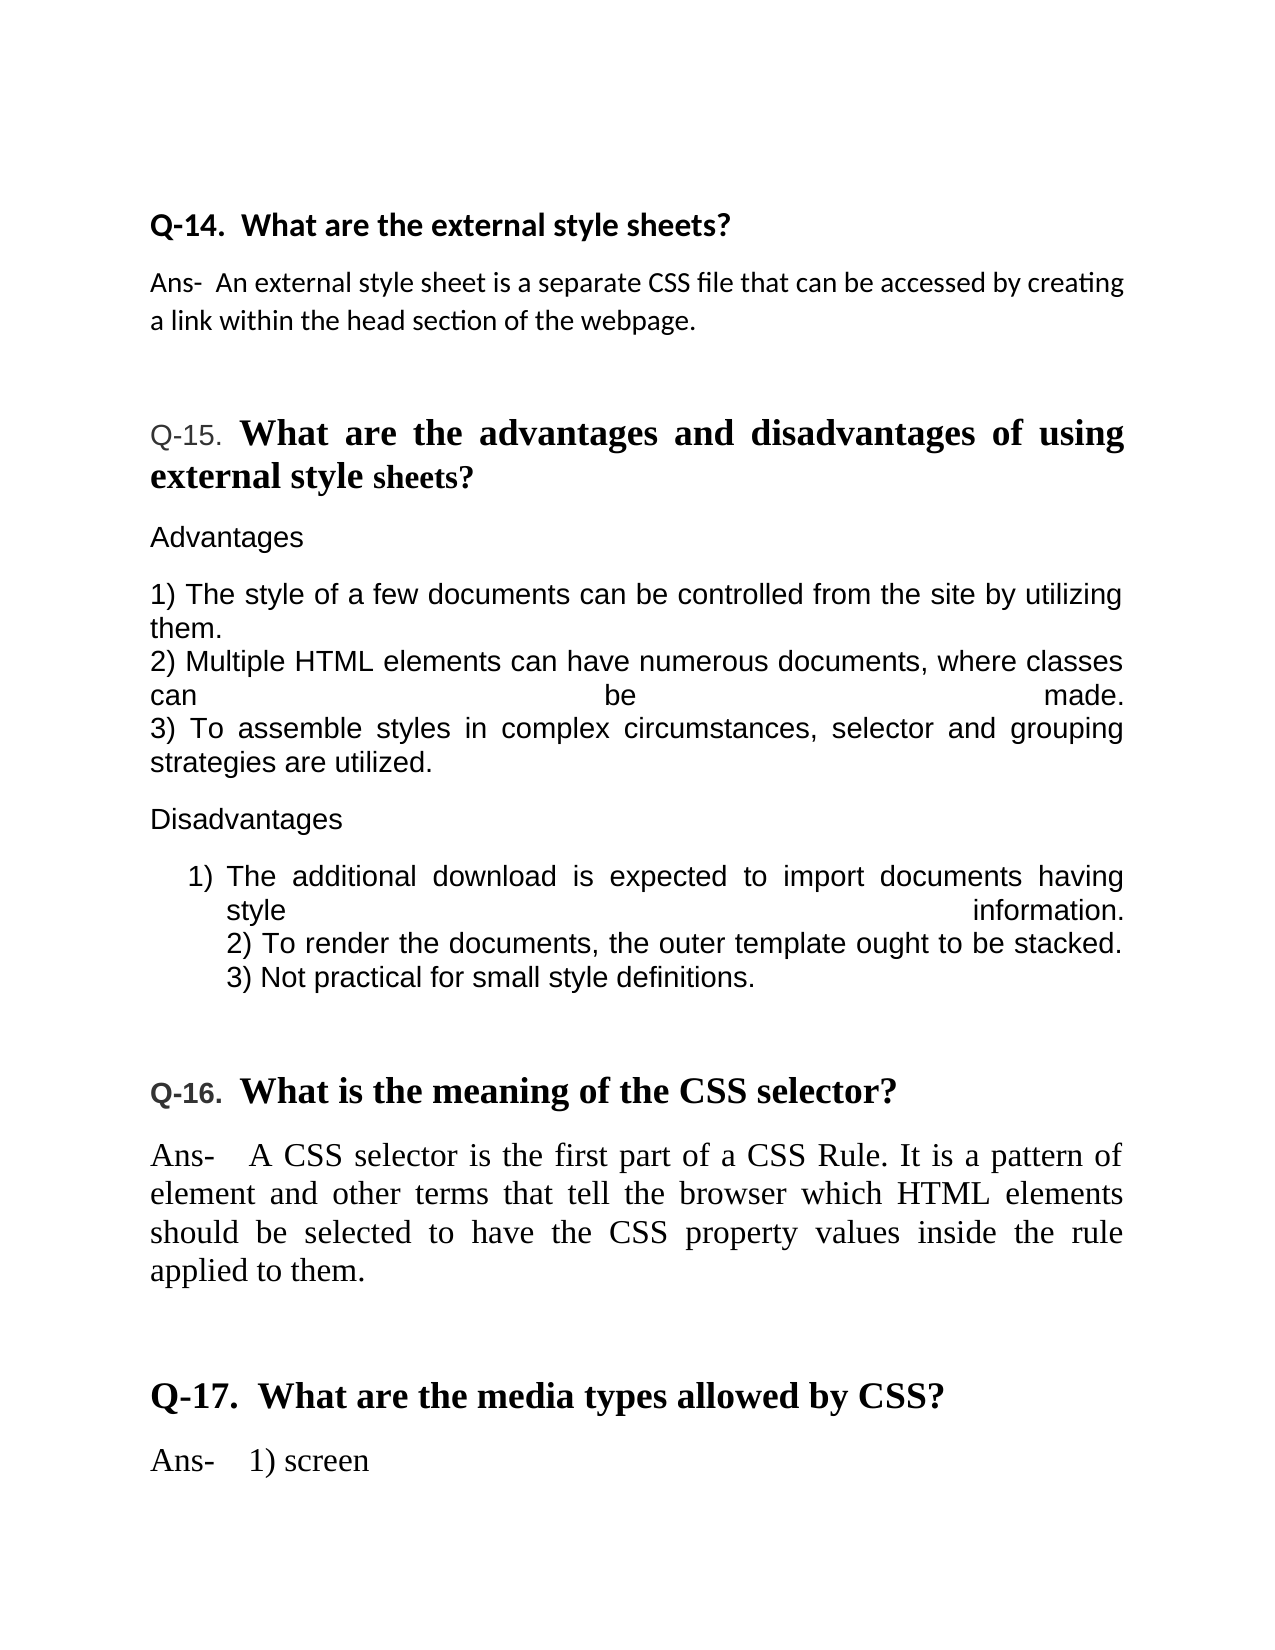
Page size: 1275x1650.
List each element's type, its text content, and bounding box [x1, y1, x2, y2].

text Q-16. What is the meaning of the CSS selector? [150, 1069, 1125, 1112]
text Advantages [150, 520, 1125, 554]
text Q-14. What are the external style sheets? [150, 204, 1125, 245]
text Q-15. What are the advantages and disadvantages of using external style sheets? [150, 411, 1125, 497]
text 1) The style of a few documents can be controlled from the site by utilizing them. 2) Multiple HTML elements can have numerous documents, where classes can be made. 3) To assemble styles in complex circumstances, selector and grouping strategies are utilized. [150, 577, 1125, 778]
text Disadvantages [150, 802, 1125, 836]
text Ans- 1) screen [150, 1440, 1125, 1479]
text Ans- An external style sheet is a separate CSS file that can be accessed by creating a link within the head section of the webpage. [150, 264, 1125, 337]
text Ans- A CSS selector is the first part of a CSS Rule. It is a pattern of element and other terms that tell the browser which HTML elements should be selected to have the CSS property values inside the rule applied to them. [150, 1135, 1125, 1289]
list The additional download is expected to import documents having style information. 2) To render the documents, the outer template ought to be stacked. 3) Not practical for small style definitions. [187, 859, 1125, 993]
text Q-17. What are the media types allowed by CSS? [150, 1374, 1125, 1417]
